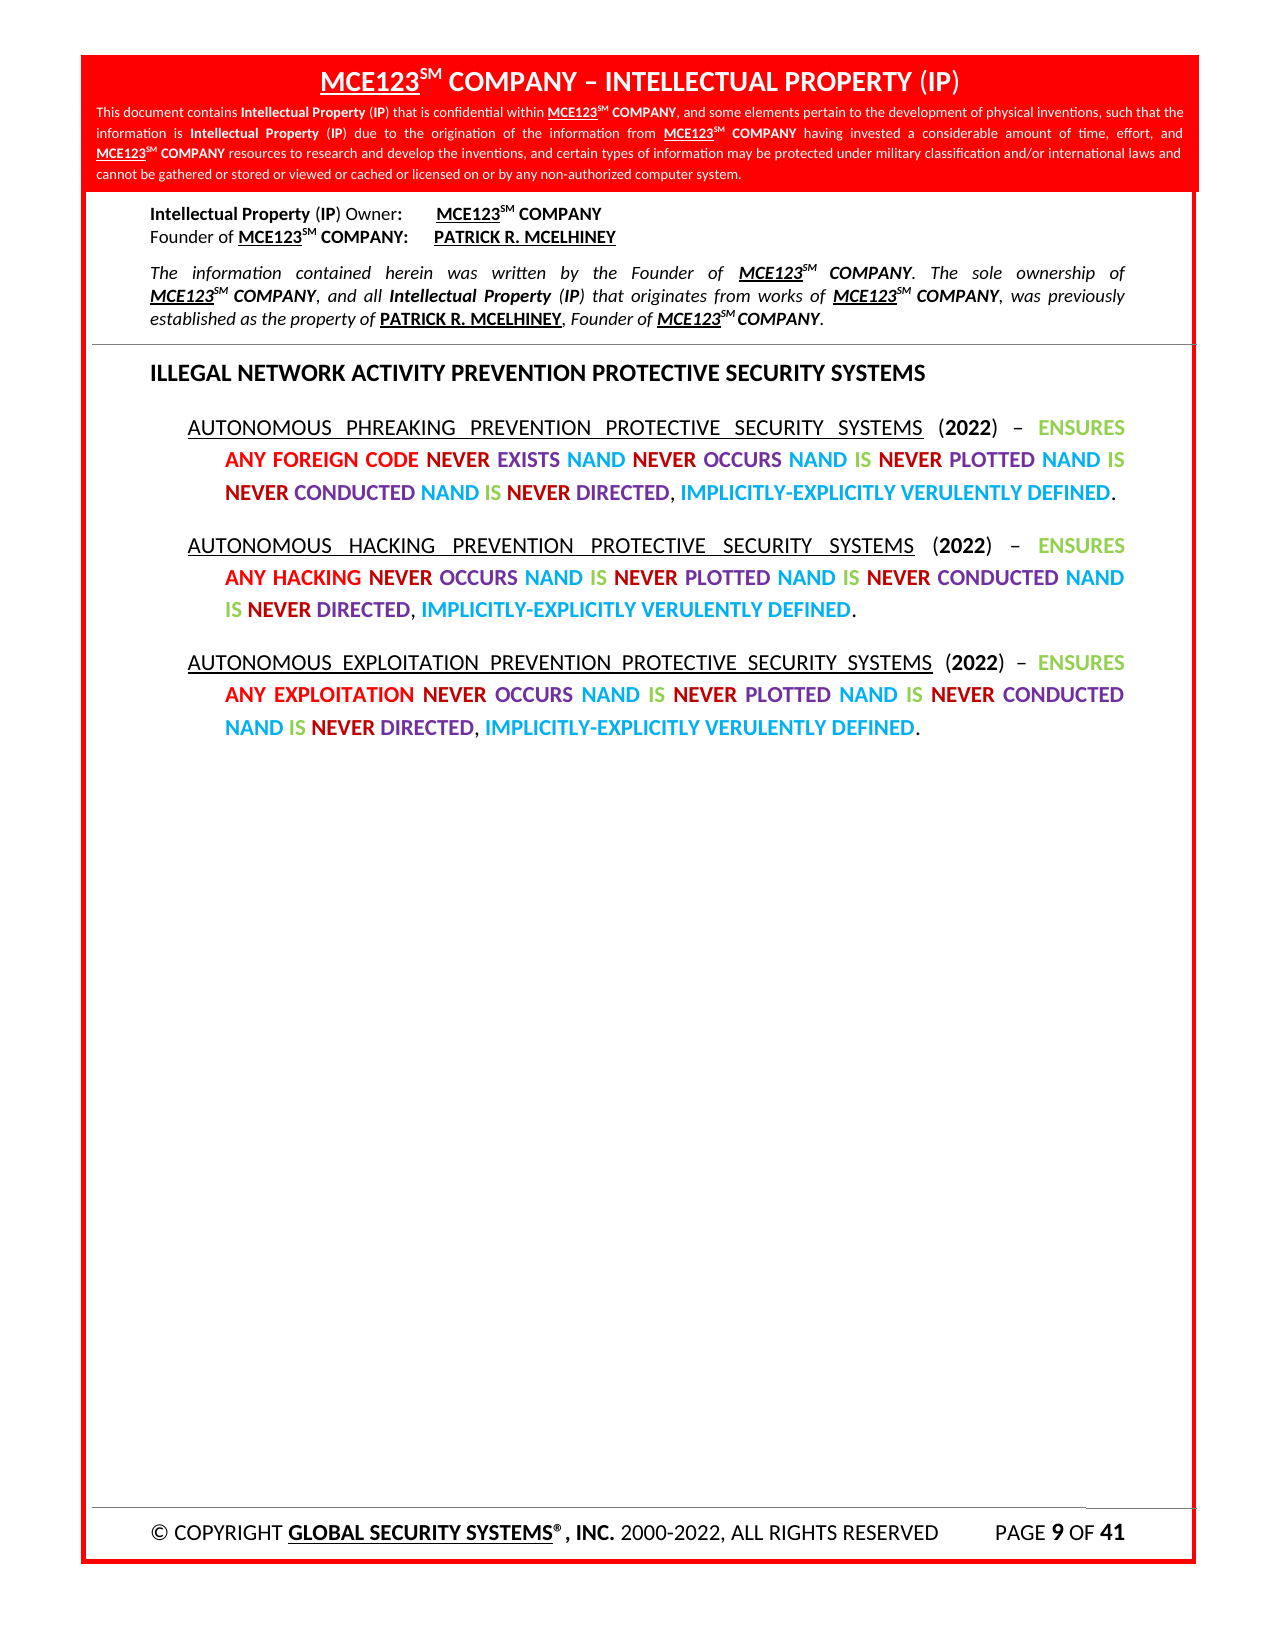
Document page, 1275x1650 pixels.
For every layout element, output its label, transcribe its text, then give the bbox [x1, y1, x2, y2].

text ILLEGAL NETWORK ACTIVITY PREVENTION PROTECTIVE SECURITY SYSTEMS [150, 358, 1125, 388]
text AUTONOMOUS EXPLOITATION PREVENTION PROTECTIVE SECURITY SYSTEMS (2022) – ENSURES ANY EXPLOITATION NEVER OCCURS NAND IS NEVER PLOTTED NAND IS NEVER CONDUCTED NAND IS NEVER DIRECTED, IMPLICITLY-EXPLICITLY VERULENTLY DEFINED. [187, 648, 1125, 741]
text AUTONOMOUS PHREAKING PREVENTION PROTECTIVE SECURITY SYSTEMS (2022) – ENSURES ANY FOREIGN CODE NEVER EXISTS NAND NEVER OCCURS NAND IS NEVER PLOTTED NAND IS NEVER CONDUCTED NAND IS NEVER DIRECTED, IMPLICITLY-EXPLICITLY VERULENTLY DEFINED. [187, 413, 1125, 506]
text AUTONOMOUS HACKING PREVENTION PROTECTIVE SECURITY SYSTEMS (2022) – ENSURES ANY HACKING NEVER OCCURS NAND IS NEVER PLOTTED NAND IS NEVER CONDUCTED NAND IS NEVER DIRECTED, IMPLICITLY-EXPLICITLY VERULENTLY DEFINED. [187, 531, 1125, 623]
